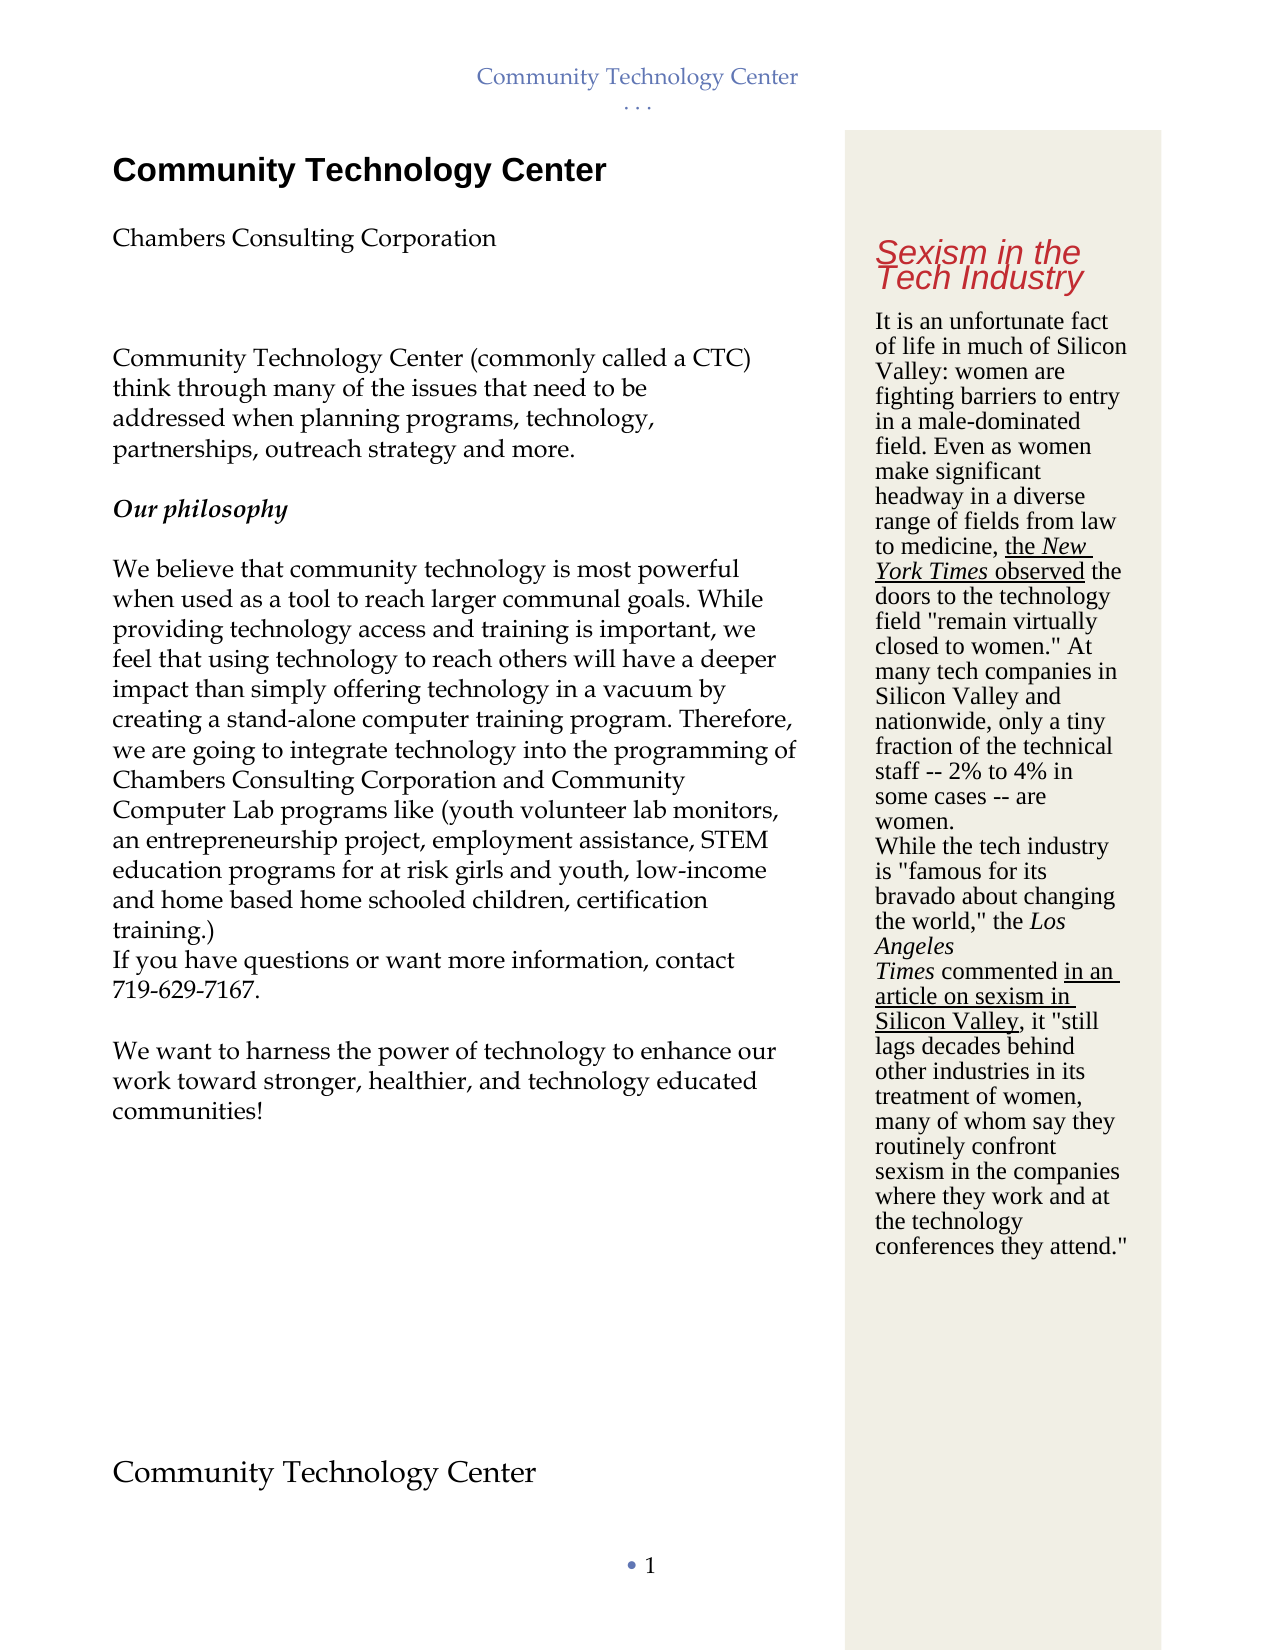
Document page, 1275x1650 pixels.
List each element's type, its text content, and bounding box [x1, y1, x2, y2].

text Community Technology Center [112, 1454, 844, 1491]
text We want to harness the power of technology to enhance our work toward stronger, healthier, and technology educated [112, 1036, 844, 1096]
text We believe that community technology is most powerful when used as a tool to reach larger communal goals. While providing technology access and training is important, we feel that using technology to reach others will have a deeper impact than simply offering technology in a vacuum by creating a stand-alone computer training program. Therefore, we are going to integrate technology into the programming of Chambers Consulting Corporation and Community Computer Lab programs like (youth volunteer lab monitors, an entrepreneurship project, employment assistance, STEM education programs for at risk girls and youth, low-income and home based home schooled children, certification training.) [112, 554, 844, 946]
text Our philosophy [112, 494, 844, 524]
text addressed when planning programs, technology, partnerships, outreach strategy and more. [112, 404, 844, 464]
text Community Technology Center (commonly called a CTC) think through many of the issues that need to be [112, 343, 844, 404]
title Community Technology Center [112, 150, 844, 188]
text If you have questions or want more information, contact [112, 946, 844, 976]
subtitle Chambers Consulting Corporation [112, 220, 844, 253]
text communities! [112, 1096, 844, 1126]
text 719-629-7167. [112, 976, 844, 1006]
